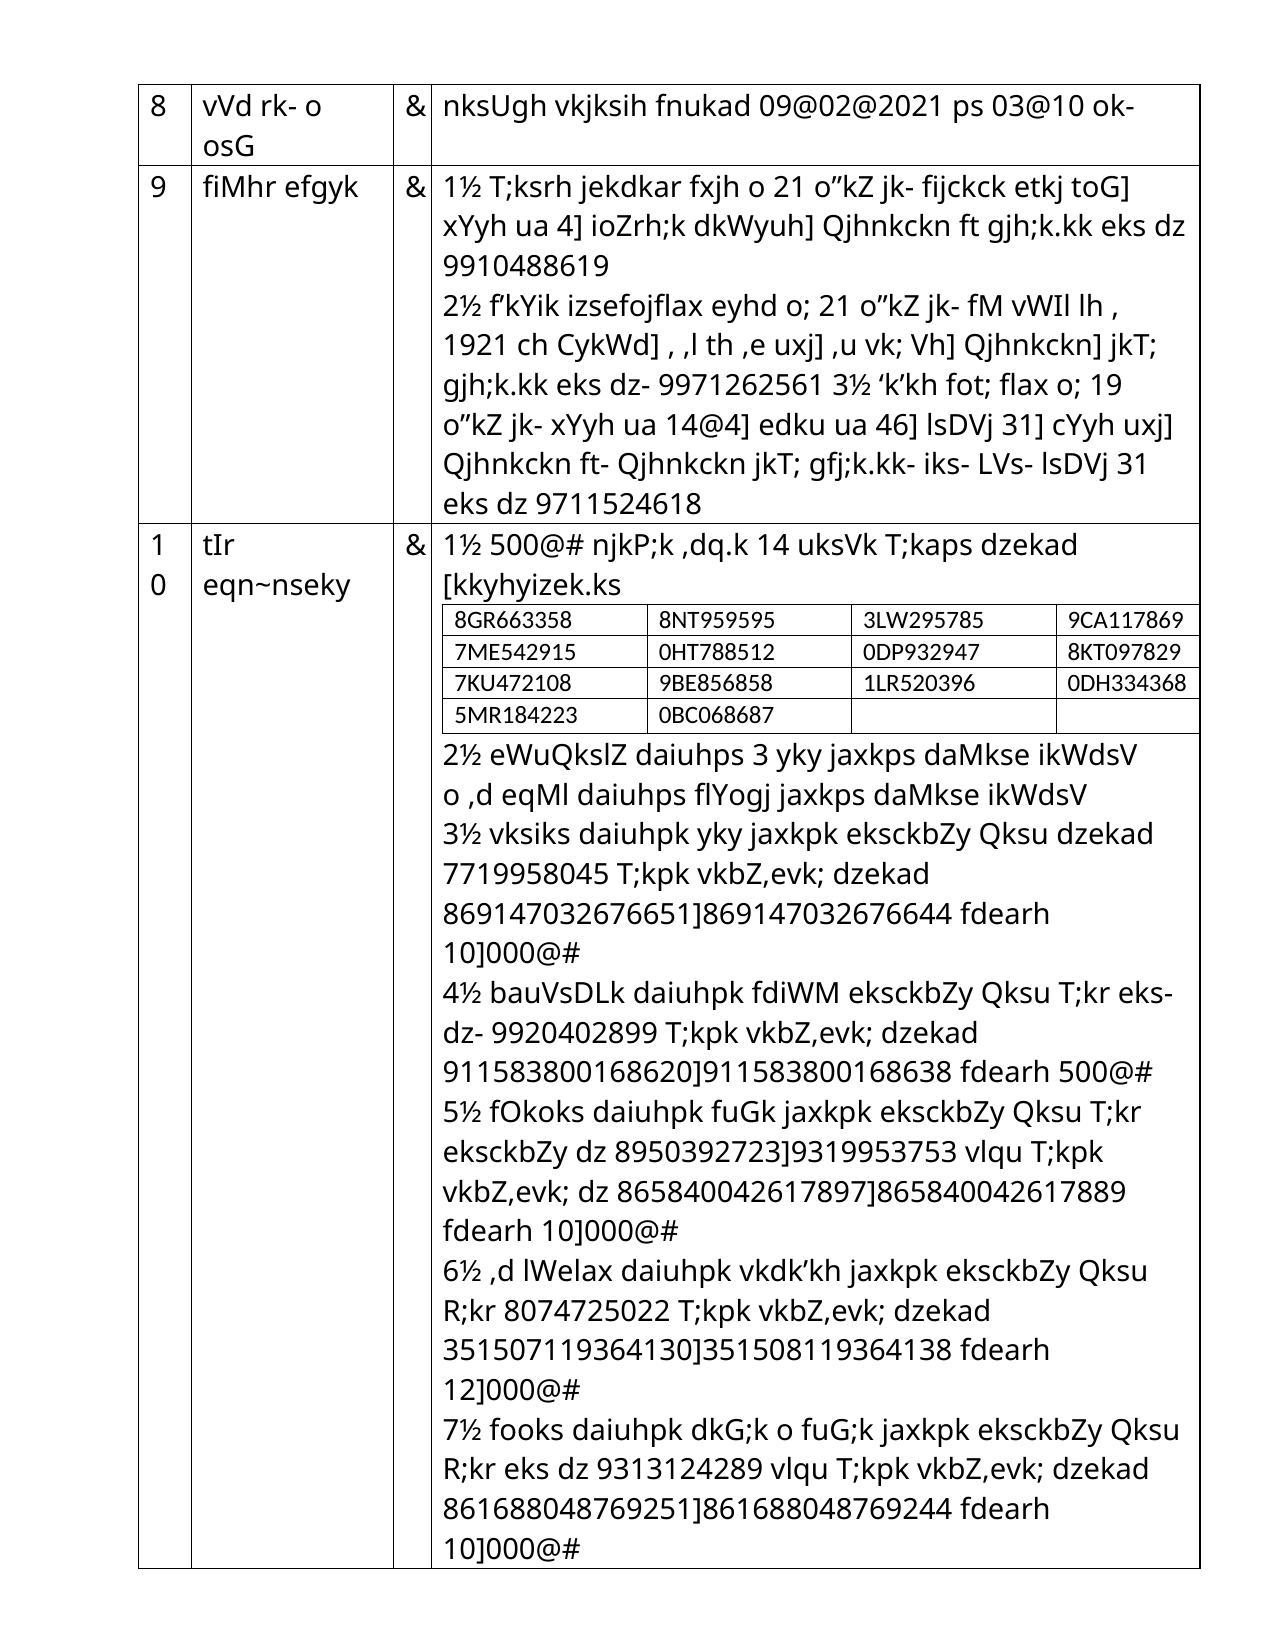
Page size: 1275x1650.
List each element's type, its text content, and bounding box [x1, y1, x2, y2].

table_cell 1½ T;ksrh jekdkar fxjh o 21 o”kZ jk- fijckck etkj toG] xYyh ua 4] ioZrh;k dkWyuh] Qjhnkckn ft gjh;k.kk eks dz 9910488619 2½ f’kYik izsefojflax eyhd o; 21 o”kZ jk- fM vWIl lh , 1921 ch CykWd] , ,l th ,e uxj] ,u vk; Vh] Qjhnkckn] jkT; gjh;k.kk eks dz- 9971262561 3½ ‘k’kh fot; flax o; 19 o”kZ jk- xYyh ua 14@4] edku ua 46] lsDVj 31] cYyh uxj] Qjhnkckn ft- Qjhnkckn jkT; gfj;k.kk- iks- LVs- lsDVj 31 eks dz 9711524618 [432, 166, 1199, 523]
table_cell & [394, 524, 431, 1568]
table_cell & [394, 85, 431, 165]
table_cell 9 [139, 166, 191, 523]
table_cell vVd rk- o osG [192, 85, 393, 165]
table_cell 10 [139, 524, 191, 1568]
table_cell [432, 524, 1199, 1568]
table_cell & [394, 166, 431, 523]
table_cell tIr eqn~nseky [192, 524, 393, 1568]
table_cell 8 [139, 85, 191, 165]
table_cell nksUgh vkjksih fnukad 09@02@2021 ps 03@10 ok- [432, 85, 1199, 165]
table_cell fiMhr efgyk [192, 166, 393, 523]
